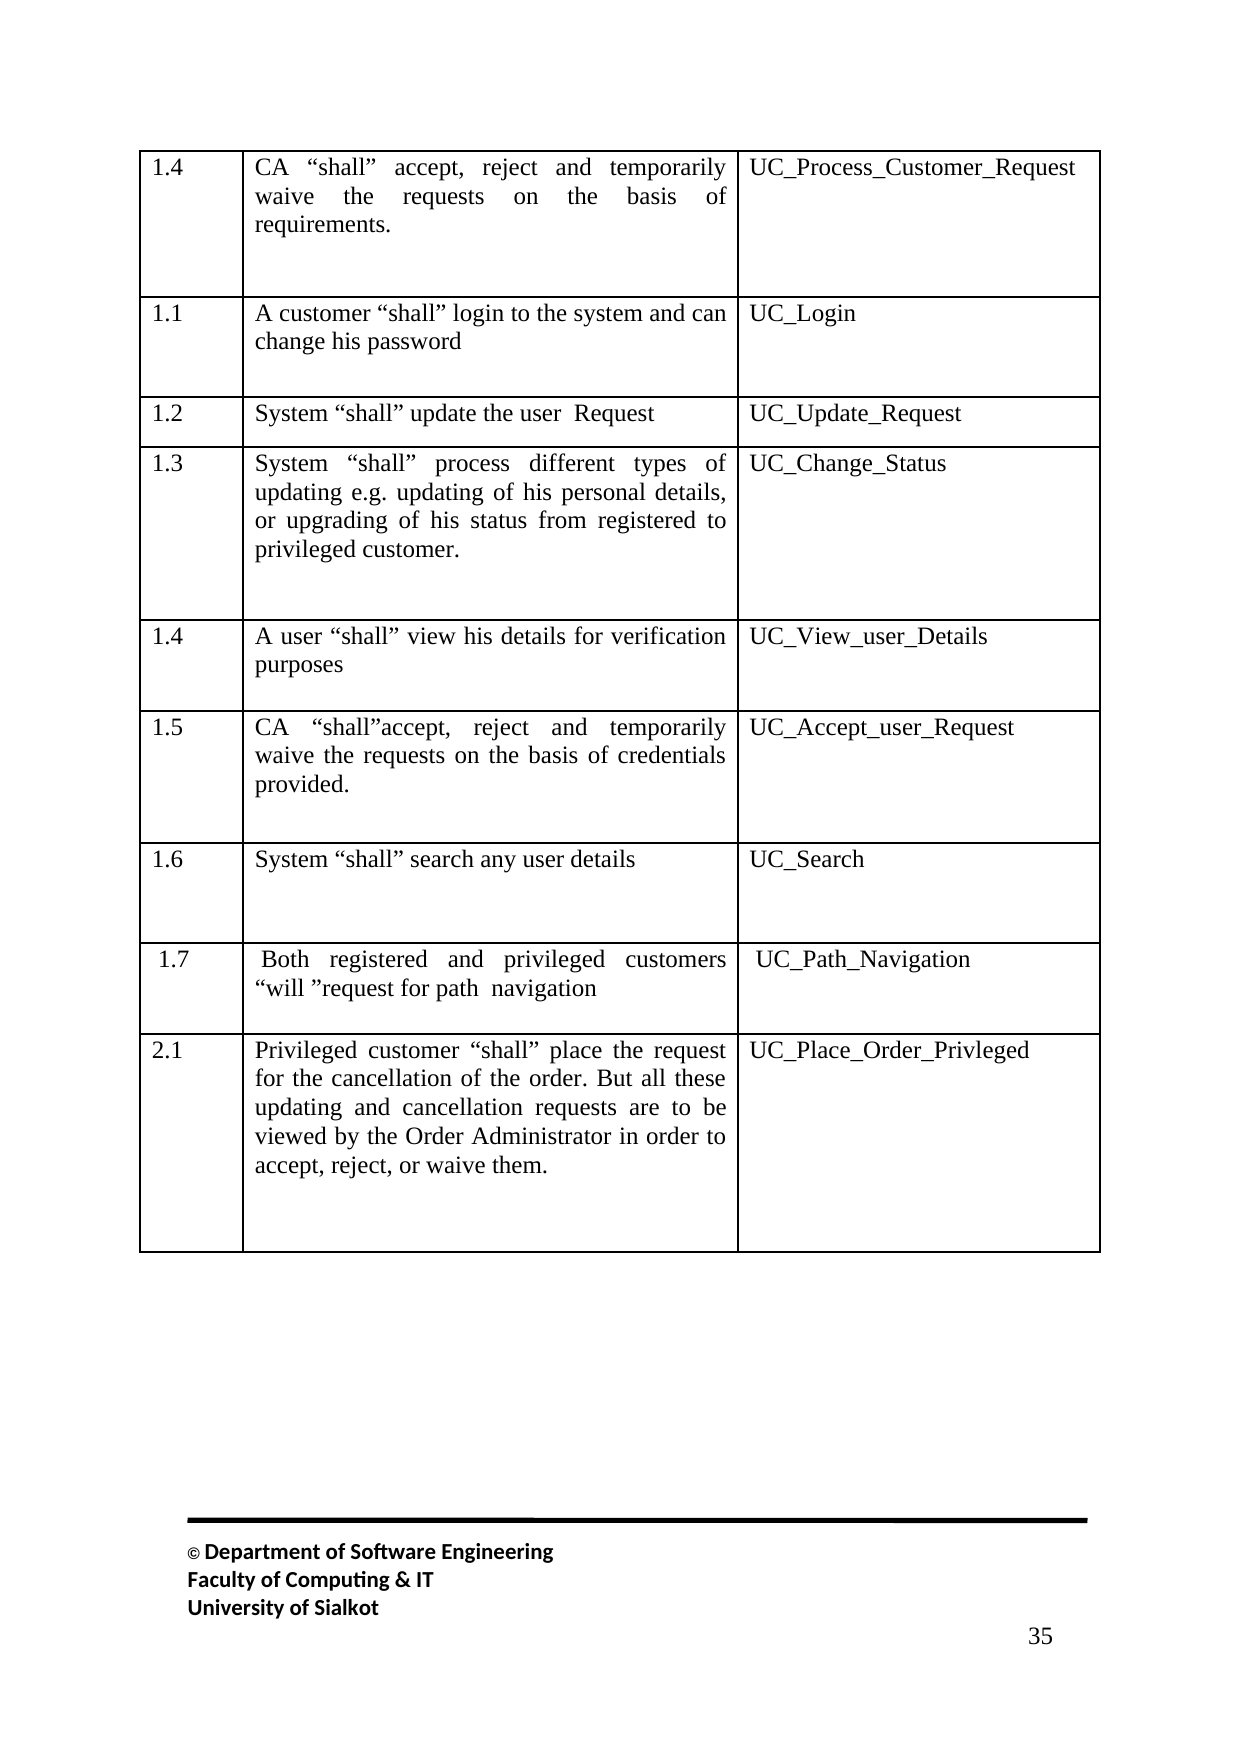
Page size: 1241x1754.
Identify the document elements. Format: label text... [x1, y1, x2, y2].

table_cell CA “shall” accept, reject and temporarily waive the requests on the basis of requirements. [244, 152, 737, 296]
table_cell UC_Search [739, 844, 1099, 942]
table_cell Privileged customer “shall” place the request for the cancellation of the order. But all these updating and cancellation requests are to be viewed by the Order Administrator in order to accept, reject, or waive them. [244, 1035, 737, 1251]
table_cell System “shall” update the user Request [244, 398, 737, 446]
table_cell 1.2 [141, 398, 242, 446]
table_cell 1.6 [141, 844, 242, 942]
table_cell UC_Place_Order_Privleged [739, 1035, 1099, 1251]
table_cell UC_Path_Navigation [739, 944, 1099, 1033]
table_cell 1.3 [141, 448, 242, 619]
table_cell 1.1 [141, 298, 242, 396]
table_cell A user “shall” view his details for verification purposes [244, 621, 737, 710]
table_cell UC_View_user_Details [739, 621, 1099, 710]
table_cell 1.4 [141, 152, 242, 296]
table_cell UC_Login [739, 298, 1099, 396]
table_cell 1.4 [141, 621, 242, 710]
table_cell UC_Process_Customer_Request [739, 152, 1099, 296]
table_cell A customer “shall” login to the system and can change his password [244, 298, 737, 396]
table_cell 1.5 [141, 712, 242, 842]
table_cell UC_Accept_user_Request [739, 712, 1099, 842]
table_cell 1.7 [141, 944, 242, 1033]
table_cell System “shall” search any user details [244, 844, 737, 942]
table_cell System “shall” process different types of updating e.g. updating of his personal details, or upgrading of his status from registered to privileged customer. [244, 448, 737, 619]
table_cell 2.1 [141, 1035, 242, 1251]
table_cell CA “shall”accept, reject and temporarily waive the requests on the basis of credentials provided. [244, 712, 737, 842]
table_cell Both registered and privileged customers “will ”request for path navigation [244, 944, 737, 1033]
table_cell UC_Update_Request [739, 398, 1099, 446]
table_cell UC_Change_Status [739, 448, 1099, 619]
